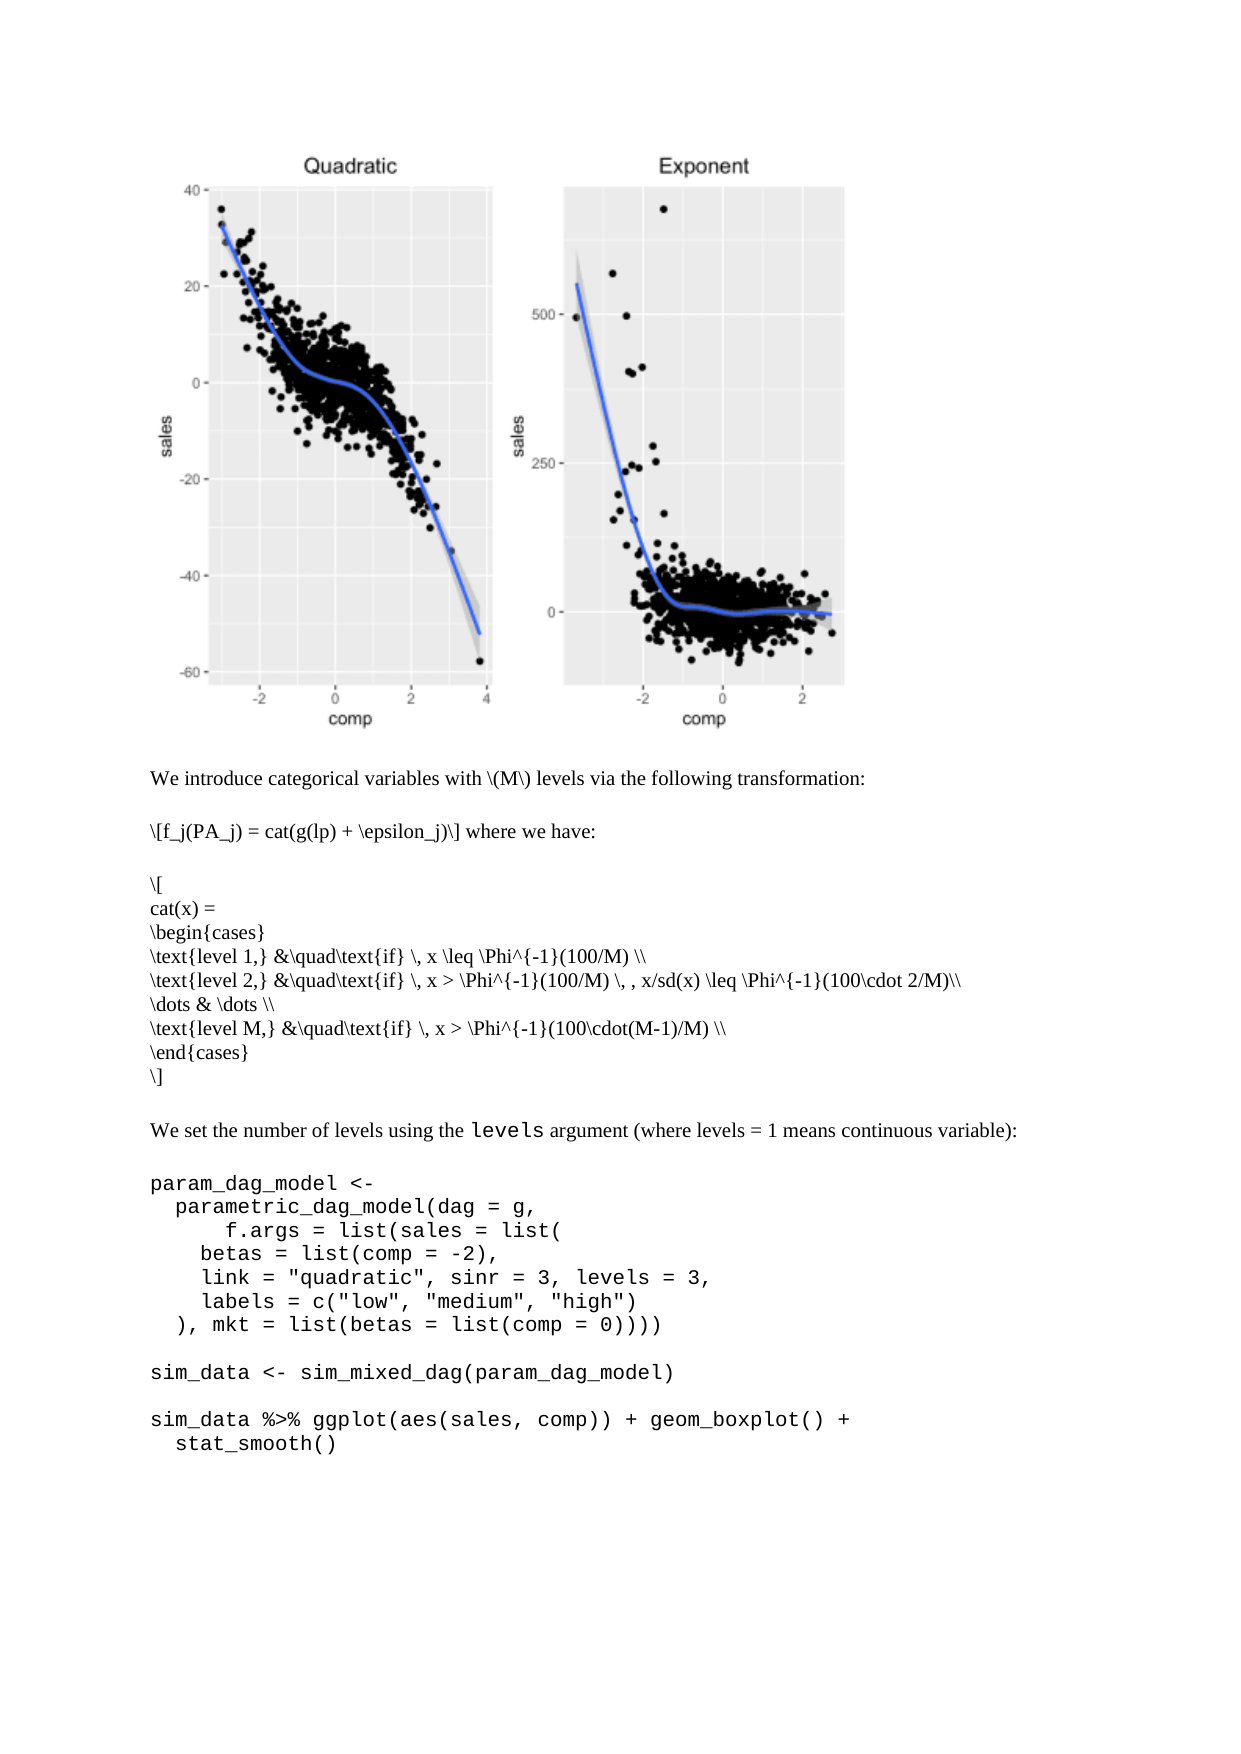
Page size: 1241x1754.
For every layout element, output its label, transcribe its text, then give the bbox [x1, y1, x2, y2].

text We set the number of levels using the levels argument (where levels = 1 means continuous variable): [150, 1118, 1090, 1143]
text parametric_dag_model(dag = g, [150, 1196, 1090, 1220]
text betas = list(comp = -2), [150, 1243, 1090, 1267]
text link = "quadratic", sinr = 3, levels = 3, [150, 1267, 1090, 1291]
text f.args = list(sales = list( [150, 1220, 1090, 1243]
text We introduce categorical variables with \(M\) levels via the following transformation: [150, 765, 1090, 789]
picture [150, 150, 854, 737]
text \[f_j(PA_j) = cat(g(lp) + \epsilon_j)\] where we have: [150, 819, 1090, 843]
text param_dag_model <- [150, 1172, 1090, 1196]
text stat_smooth() [150, 1433, 1090, 1456]
text \[ cat(x) = \begin{cases} \text{level 1,} &\quad\text{if} \, x \leq \Phi^{-1}(100/M) \\ \text{level 2,} &\quad\text{if} \, x > \Phi^{-1}(100/M) \, , x/sd(x) \leq \Phi^{-1}(100\cdot 2/M)\\ \dots & \dots \\ \text{level M,} &\quad\text{if} \, x > \Phi^{-1}(100\cdot(M-1)/M) \\ \end{cases} \] [150, 872, 1090, 1088]
text ), mkt = list(betas = list(comp = 0)))) [150, 1314, 1090, 1338]
text sim_data <- sim_mixed_dag(param_dag_model) [150, 1362, 1090, 1385]
text sim_data %>% ggplot(aes(sales, comp)) + geom_boxplot() + [150, 1409, 1090, 1433]
text labels = c("low", "medium", "high") [150, 1291, 1090, 1314]
